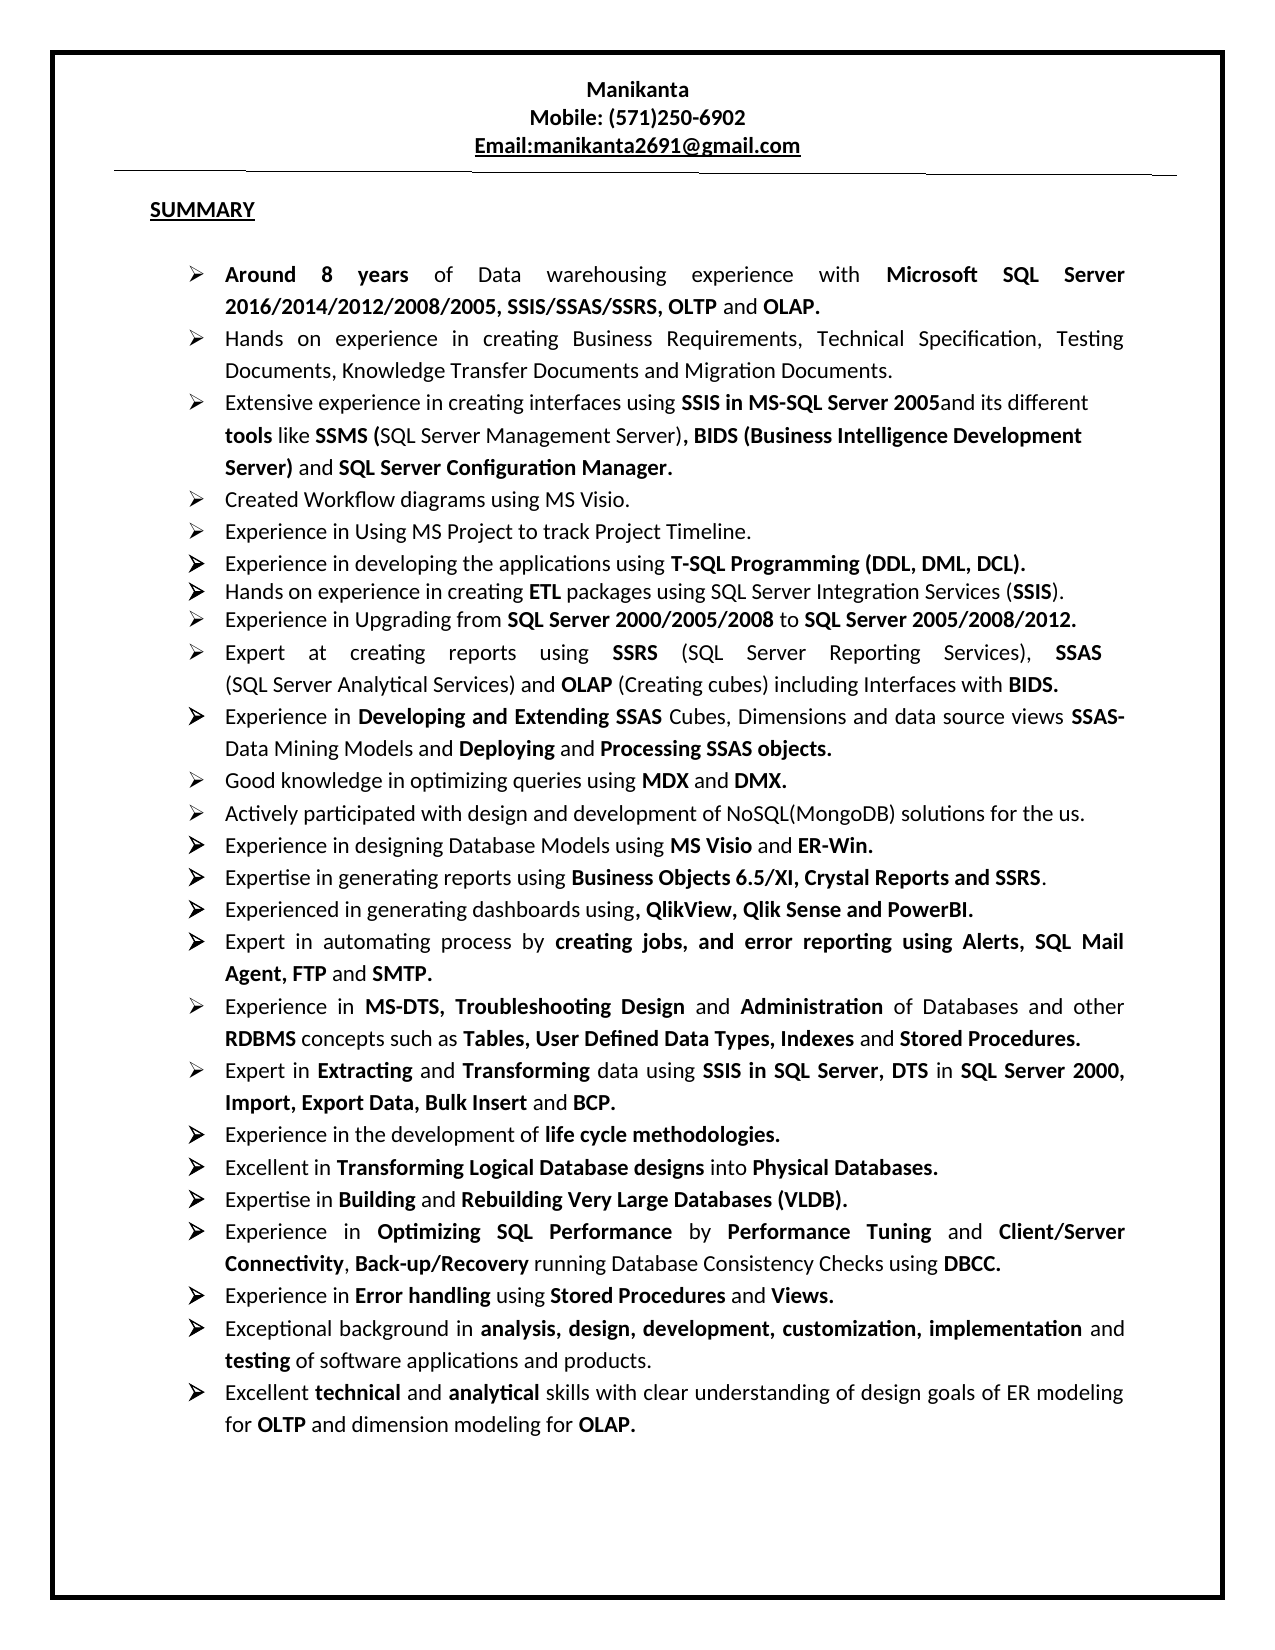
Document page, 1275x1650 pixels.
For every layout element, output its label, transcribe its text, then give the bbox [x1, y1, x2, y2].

list Experience in Developing and Extending SSAS Cubes, Dimensions and data source views SSAS-Data Mining Models and Deploying and Processing SSAS objects. [187, 702, 1125, 762]
list Experience in the development of life cycle methodologies. [187, 1121, 1125, 1148]
list Expert in automating process by creating jobs, and error reporting using Alerts, SQL Mail Agent, FTP and SMTP. [187, 927, 1125, 988]
list Hands on experience in creating ETL packages using SQL Server Integration Services (SSIS). [187, 577, 1125, 606]
list Around 8 years of Data warehousing experience with Microsoft SQL Server 2016/2014/2012/2008/2005, SSIS/SSAS/SSRS, OLTP and OLAP. [187, 260, 1125, 320]
list Experience in Upgrading from SQL Server 2000/2005/2008 to SQL Server 2005/2008/2012. [187, 606, 1125, 633]
text SUMMARY [150, 195, 1125, 223]
list Exceptional background in analysis, design, development, customization, implementation and testing of software applications and products. [187, 1314, 1125, 1374]
list Experience in Optimizing SQL Performance by Performance Tuning and Client/Server Connectivity, Back-up/Recovery running Database Consistency Checks using DBCC. [187, 1217, 1125, 1277]
list Created Workflow diagrams using MS Visio. [187, 485, 1125, 513]
list Expert in Extracting and Transforming data using SSIS in SQL Server, DTS in SQL Server 2000, Import, Export Data, Bulk Insert and BCP. [187, 1056, 1125, 1116]
list Experience in MS-DTS, Troubleshooting Design and Administration of Databases and other RDBMS concepts such as Tables, User Defined Data Types, Indexes and Stored Procedures. [187, 992, 1125, 1052]
list Hands on experience in creating Business Requirements, Technical Specification, Testing Documents, Knowledge Transfer Documents and Migration Documents. [187, 324, 1125, 384]
list Experience in Using MS Project to track Project Timeline. [187, 517, 1125, 545]
list Excellent in Transforming Logical Database designs into Physical Databases. [187, 1153, 1125, 1181]
list Expert at creating reports using SSRS (SQL Server Reporting Services), SSAS (SQL Server Analytical Services) and OLAP (Creating cubes) including Interfaces with BIDS. [187, 638, 1125, 698]
list Good knowledge in optimizing queries using MDX and DMX. [187, 766, 1125, 794]
text Mobile: (571)250-6902 [150, 103, 1125, 131]
list Excellent technical and analytical skills with clear understanding of design goals of ER modeling for OLTP and dimension modeling for OLAP. [187, 1378, 1125, 1438]
list Extensive experience in creating interfaces using SSIS in MS-SQL Server 2005and its different tools like SSMS (SQL Server Management Server), BIDS (Business Intelligence Development Server) and SQL Server Configuration Manager. [187, 388, 1125, 481]
list Experience in designing Database Models using MS Visio and ER-Win. [187, 831, 1125, 859]
text Email:manikanta2691@gmail.com [150, 131, 1125, 159]
subtitle Manikanta [150, 75, 1125, 103]
list Experience in Error handling using Stored Procedures and Views. [187, 1281, 1125, 1309]
list Experienced in generating dashboards using, QlikView, Qlik Sense and PowerBI. [187, 895, 1125, 923]
list Expertise in generating reports using Business Objects 6.5/XI, Crystal Reports and SSRS. [187, 863, 1125, 891]
list Expertise in Building and Rebuilding Very Large Databases (VLDB). [187, 1185, 1125, 1213]
list Actively participated with design and development of NoSQL(MongoDB) solutions for the us. [187, 799, 1125, 827]
list Experience in developing the applications using T-SQL Programming (DDL, DML, DCL). [187, 549, 1125, 577]
